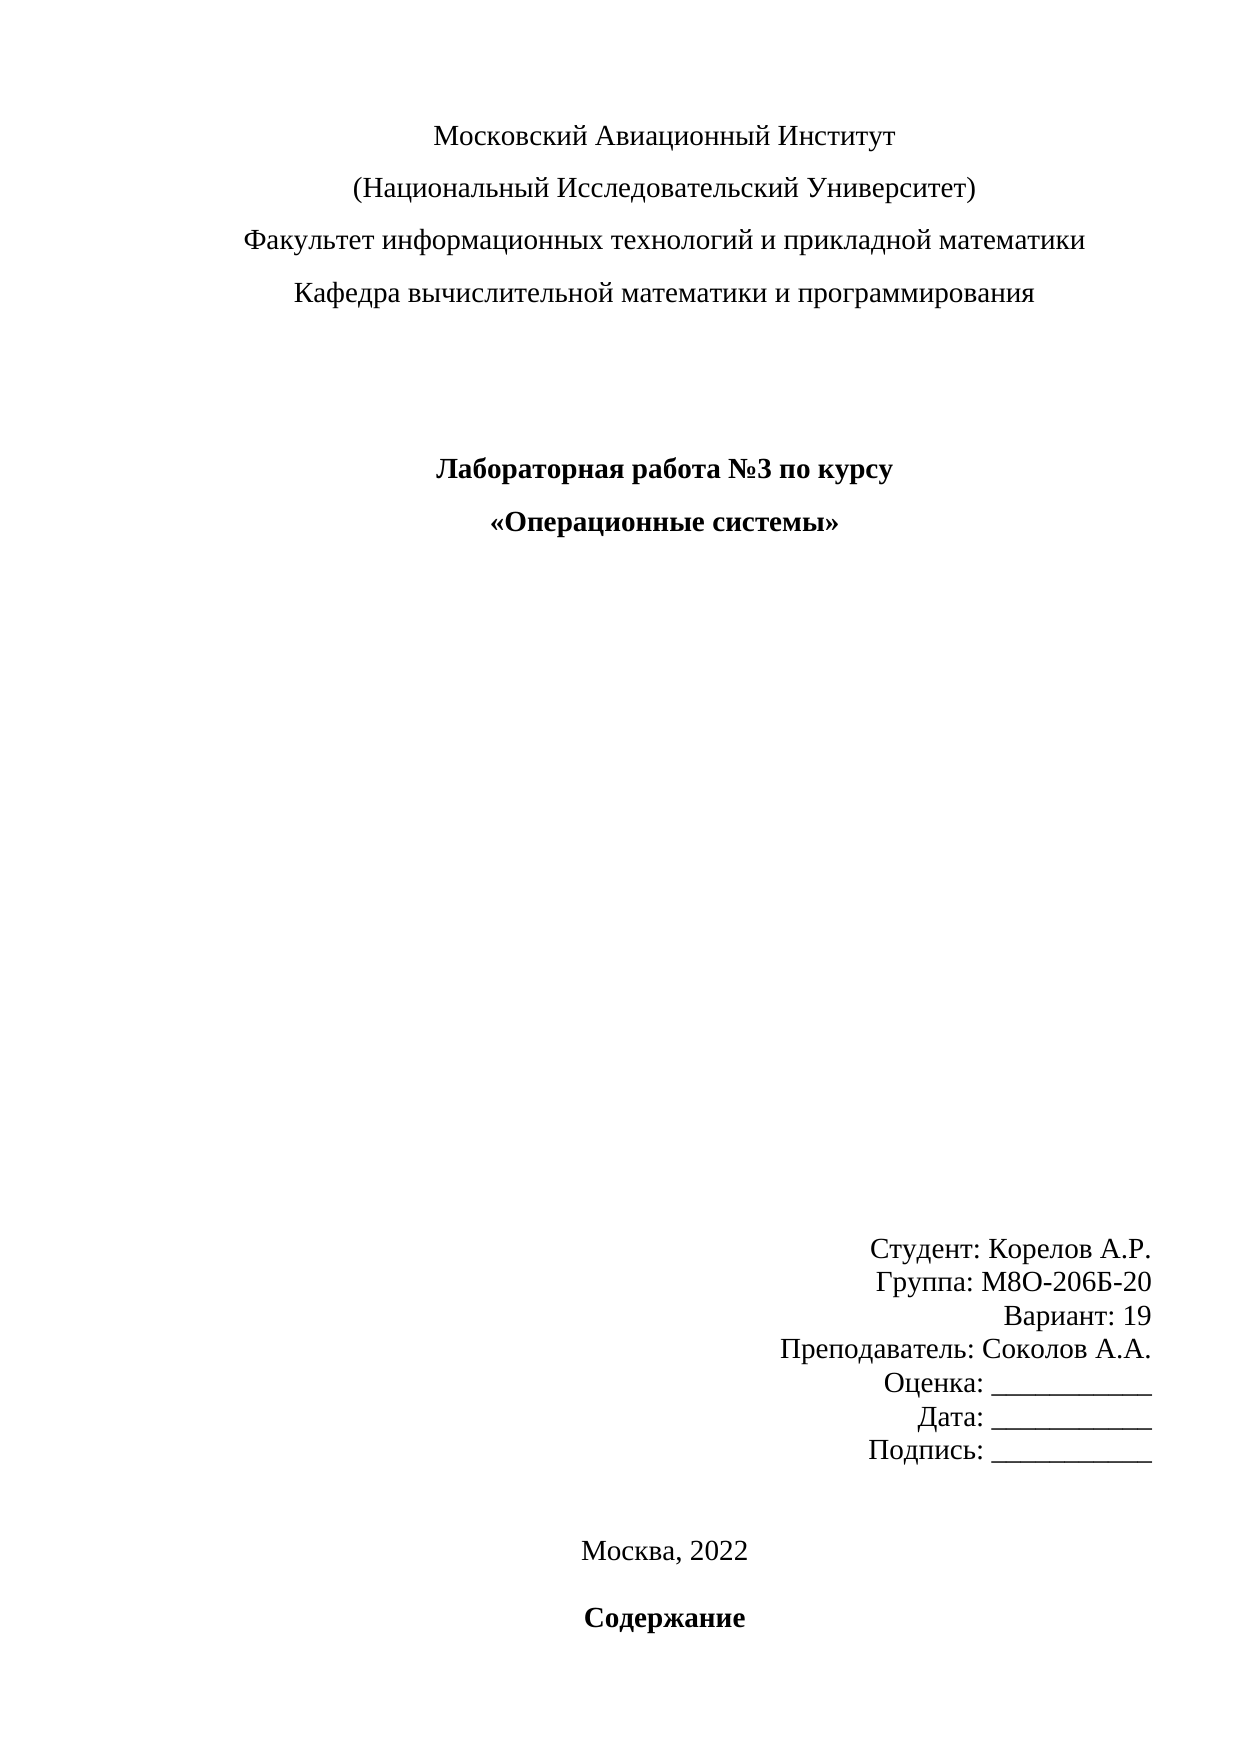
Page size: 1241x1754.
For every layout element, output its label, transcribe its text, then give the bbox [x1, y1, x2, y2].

text Москва, 2022 [177, 1533, 1152, 1566]
text Лабораторная работа №3 по курсу [177, 451, 1152, 485]
text (Национальный Исследовательский Университет) [177, 170, 1152, 204]
text Вариант: 19 [767, 1298, 1152, 1332]
text Дата: ___________ [177, 1399, 1152, 1432]
text Оценка: ___________ [177, 1365, 1152, 1399]
text Преподаватель: Соколов А.А. [177, 1332, 1152, 1365]
text Кафедра вычислительной математики и программирования [177, 275, 1152, 308]
text Содержание [177, 1600, 1152, 1633]
text «Операционные системы» [177, 504, 1152, 537]
text Студент: Корелов А.Р. [177, 1231, 1152, 1264]
text Группа: М8О-206Б-20 [767, 1264, 1152, 1298]
text Факультет информационных технологий и прикладной математики [177, 222, 1152, 256]
text Московский Авиационный Институт [177, 118, 1152, 152]
text Подпись: ___________ [177, 1432, 1152, 1466]
